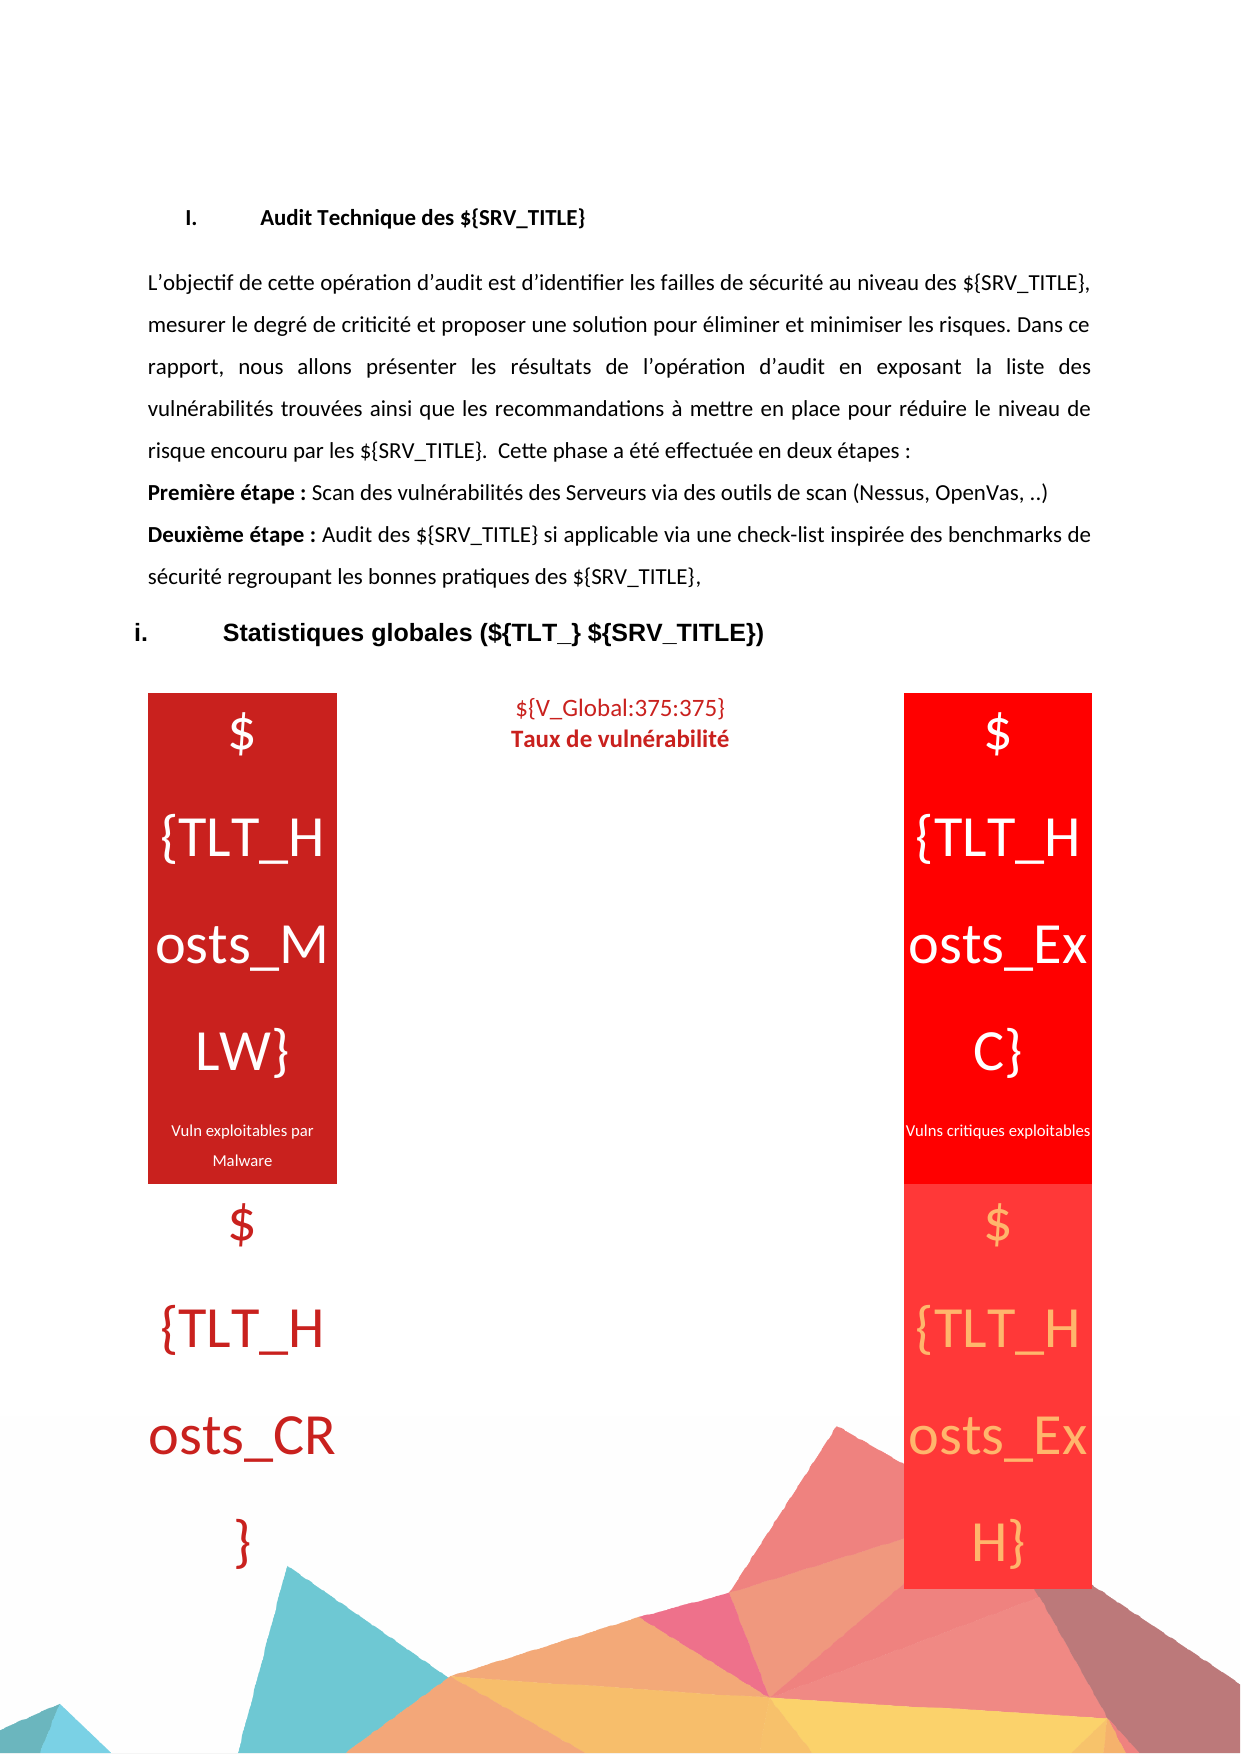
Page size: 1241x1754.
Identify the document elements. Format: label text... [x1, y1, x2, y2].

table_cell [904, 1184, 1092, 1589]
table_header ${TLT_Hosts_ExC} Vulns critiques exploitables [904, 693, 1092, 1184]
subtitle Audit Technique des ${SRV_TITLE} [185, 203, 1035, 231]
subtitle Statistiques globales (${TLT_} ${SRV_TITLE}) [148, 618, 1092, 647]
table_header ${TLT_Hosts_MLW} Vuln exploitables par Malware [148, 693, 337, 1184]
text L’objectif de cette opération d’audit est d’identifier les failles de sécurité au niveau des ${SRV_TITLE}, mesurer le degré de criticité et proposer une solution pour éliminer et minimiser les risques. Dans ce rapport, nous allons présenter les résultats de l’opération d’audit en exposant la liste des vulnérabilités trouvées ainsi que les recommandations à mettre en place pour réduire le niveau de risque encouru par les ${SRV_TITLE}. Cette phase a été effectuée en deux étapes : [148, 268, 1092, 464]
table_header ${V_Global:375:375} Taux de vulnérabilité [337, 693, 903, 1589]
text Première étape : Scan des vulnérabilités des Serveurs via des outils de scan (Nessus, OpenVas, ..) [148, 478, 1092, 506]
picture [0, 1416, 1241, 1754]
text Deuxième étape : Audit des ${SRV_TITLE} si applicable via une check-list inspirée des benchmarks de sécurité regroupant les bonnes pratiques des ${SRV_TITLE}, [148, 520, 1092, 590]
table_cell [148, 1184, 337, 1589]
